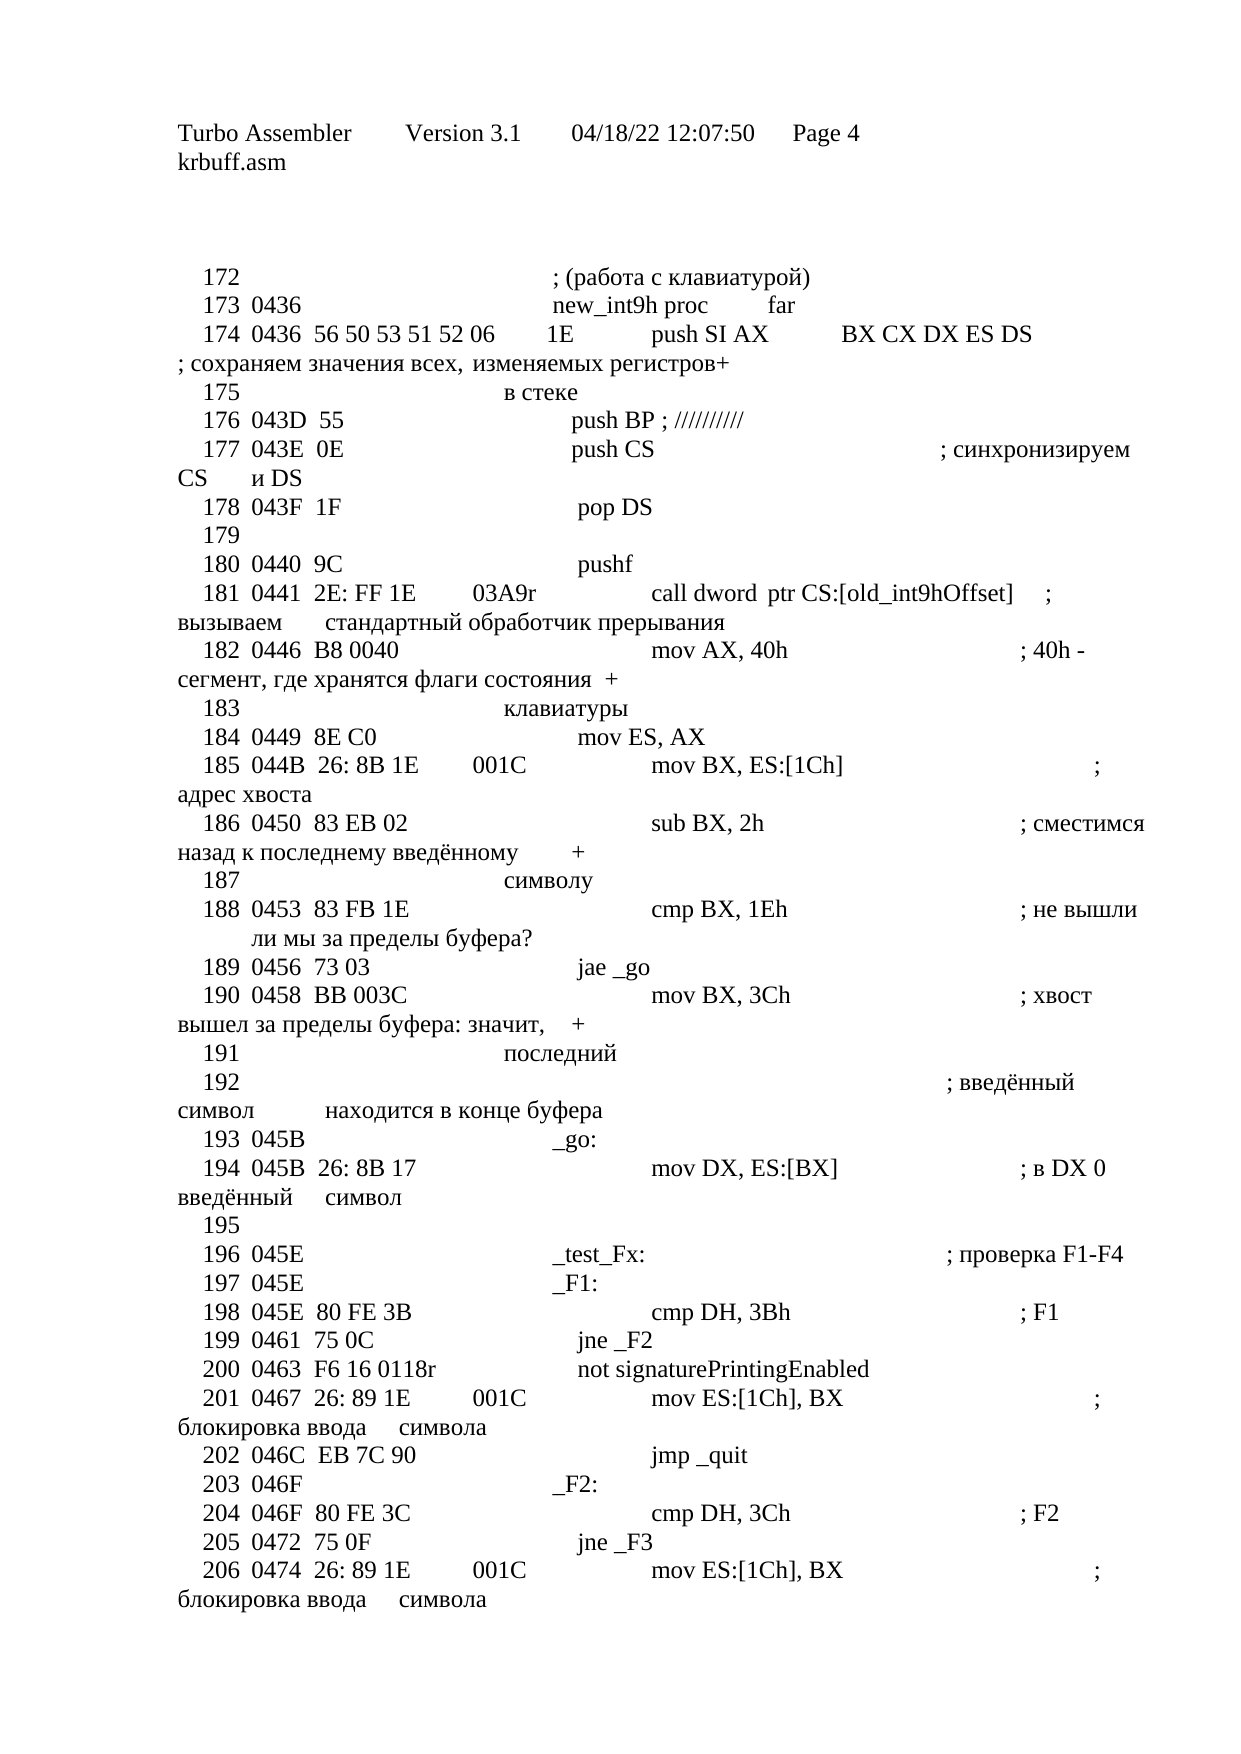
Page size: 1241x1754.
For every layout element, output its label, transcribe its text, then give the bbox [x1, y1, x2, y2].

text 190 0458 BB 003C mov BX, 3Ch ; хвост вышел за пределы буфера: значит, + [177, 981, 1152, 1038]
text 174 0436 56 50 53 51 52 06 1E push SI AX BX CX DX ES DS ; сохраняем значения всех, изменяемых регистров+ [177, 319, 1152, 377]
text 195 [177, 1211, 1152, 1239]
text 201 0467 26: 89 1E 001C mov ES:[1Ch], BX ; блокировка ввода символа [177, 1383, 1152, 1441]
text 200 0463 F6 16 0118r not signaturePrintingEnabled [177, 1354, 1152, 1383]
text 187 символу [177, 866, 1152, 894]
text 176 043D 55 push BP ; ////////// [177, 406, 1152, 434]
text 186 0450 83 EB 02 sub BX, 2h ; сместимся назад к последнему введённому + [177, 808, 1152, 866]
text 183 клавиатуры [177, 693, 1152, 722]
text 196 045E _test_Fx: ; проверка F1-F4 [177, 1239, 1152, 1268]
text 203 046F _F2: [177, 1469, 1152, 1498]
text 180 0440 9C pushf [177, 549, 1152, 578]
text 179 [177, 521, 1152, 549]
text 178 043F 1F pop DS [177, 492, 1152, 521]
text krbuff.asm [177, 147, 1152, 176]
text 192 ; введённый символ находится в конце буфера [177, 1067, 1152, 1124]
text 177 043E 0E push CS ; синхронизируем CS и DS [177, 434, 1152, 492]
text 188 0453 83 FB 1E cmp BX, 1Eh ; не вышли ли мы за пределы буфера? [177, 894, 1152, 952]
text 182 0446 B8 0040 mov AX, 40h ; 40h - сегмент, где хранятся флаги состояния + [177, 636, 1152, 693]
text 191 последний [177, 1038, 1152, 1067]
text 193 045B _go: [177, 1124, 1152, 1153]
text 189 0456 73 03 jae _go [177, 952, 1152, 981]
text 205 0472 75 0F jne _F3 [177, 1527, 1152, 1556]
text 175 в стеке [177, 377, 1152, 406]
text 206 0474 26: 89 1E 001C mov ES:[1Ch], BX ; блокировка ввода символа [177, 1556, 1152, 1613]
text 194 045B 26: 8B 17 mov DX, ES:[BX] ; в DX 0 введённый символ [177, 1153, 1152, 1211]
text 198 045E 80 FE 3B cmp DH, 3Bh ; F1 [177, 1297, 1152, 1326]
text 173 0436 new_int9h proc far [177, 291, 1152, 319]
text Turbo Assembler Version 3.1 04/18/22 12:07:50 Page 4 [177, 118, 1152, 147]
text 204 046F 80 FE 3C cmp DH, 3Ch ; F2 [177, 1498, 1152, 1527]
text 172 ; (работа с клавиатурой) [177, 262, 1152, 291]
text 184 0449 8E C0 mov ES, AX [177, 722, 1152, 751]
text 197 045E _F1: [177, 1268, 1152, 1297]
text 202 046C EB 7C 90 jmp _quit [177, 1441, 1152, 1469]
text 185 044B 26: 8B 1E 001C mov BX, ES:[1Ch] ; адрес хвоста [177, 751, 1152, 808]
text 199 0461 75 0C jne _F2 [177, 1326, 1152, 1354]
text 181 0441 2E: FF 1E 03A9r call dword ptr CS:[old_int9hOffset] ; вызываем стандартный обработчик прерывания [177, 578, 1152, 636]
